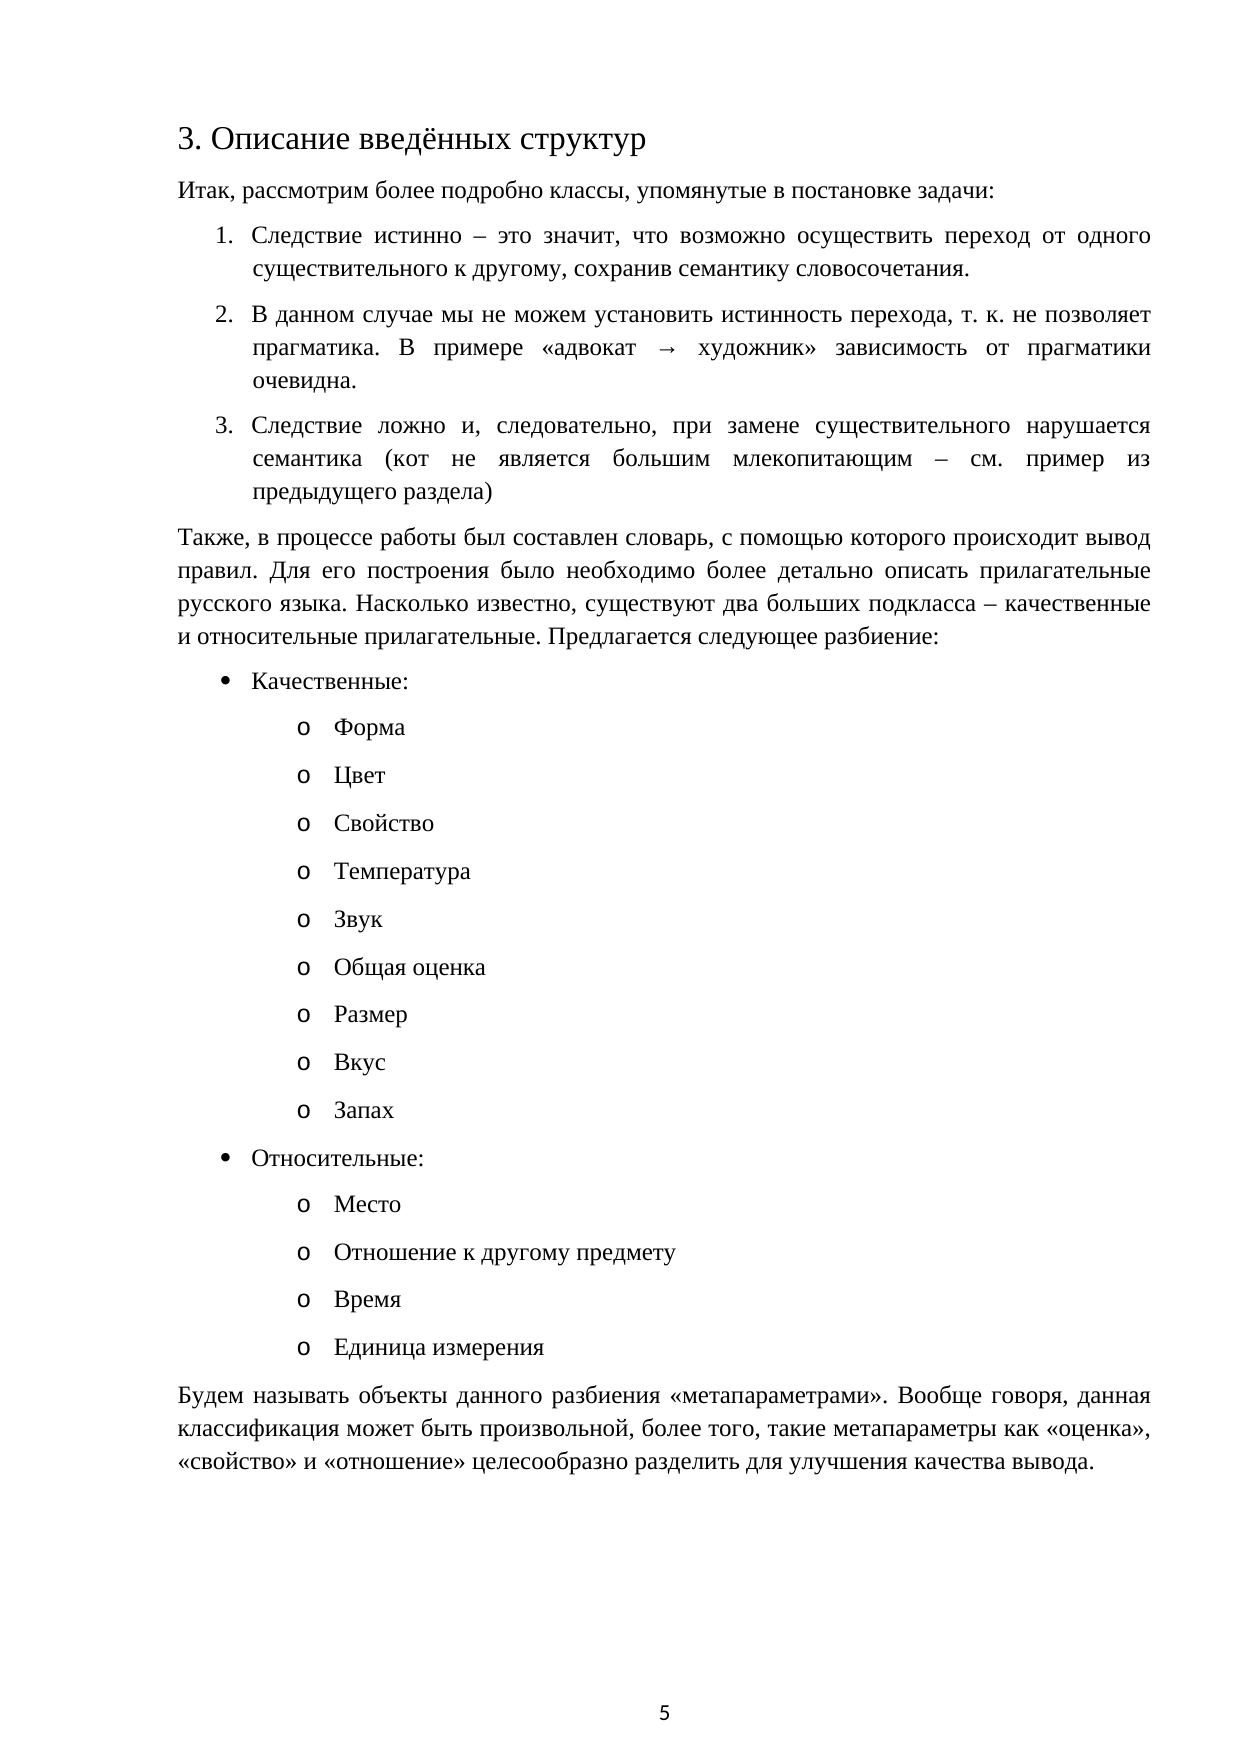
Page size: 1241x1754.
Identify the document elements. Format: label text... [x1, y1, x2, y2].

text Также, в процессе работы был составлен словарь, с помощью которого происходит вывод правил. Для его построения было необходимо более детально описать прилагательные русского языка. Насколько известно, существуют два больших подкласса – качественные и относительные прилагательные. Предлагается следующее разбиение: [177, 522, 1152, 650]
list Место [296, 1189, 1152, 1219]
list Свойство [296, 808, 1152, 839]
list Относительные: [221, 1143, 1152, 1172]
list Форма [296, 712, 1152, 743]
list Время [296, 1284, 1152, 1315]
list Единица измерения [296, 1332, 1152, 1363]
list Звук [296, 904, 1152, 934]
list Температура [296, 856, 1152, 887]
list Качественные: [221, 666, 1152, 695]
list Следствие истинно – это значит, что возможно осуществить переход от одного существительного к другому, сохранив семантику словосочетания. [215, 220, 1152, 282]
list Вкус [296, 1047, 1152, 1078]
text 3. Описание введённых структур [177, 118, 1152, 156]
list Запах [296, 1095, 1152, 1126]
text Итак, рассмотрим более подробно классы, упомянутые в постановке задачи: [177, 175, 1152, 203]
list Отношение к другому предмету [296, 1237, 1152, 1267]
list Общая оценка [296, 952, 1152, 982]
list Следствие ложно и, следовательно, при замене существительного нарушается семантика (кот не является большим млекопитающим – см. пример из предыдущего раздела) [215, 410, 1152, 505]
list В данном случае мы не можем установить истинность перехода, т. к. не позволяет прагматика. В примере «адвокат художник» зависимость от прагматики очевидна. [215, 299, 1152, 393]
text Будем называть объекты данного разбиения «метапараметрами». Вообще говоря, данная классификация может быть произвольной, более того, такие метапараметры как «оценка», «свойство» и «отношение» целесообразно разделить для улучшения качества вывода. [177, 1380, 1152, 1475]
list Размер [296, 999, 1152, 1030]
list Цвет [296, 760, 1152, 791]
